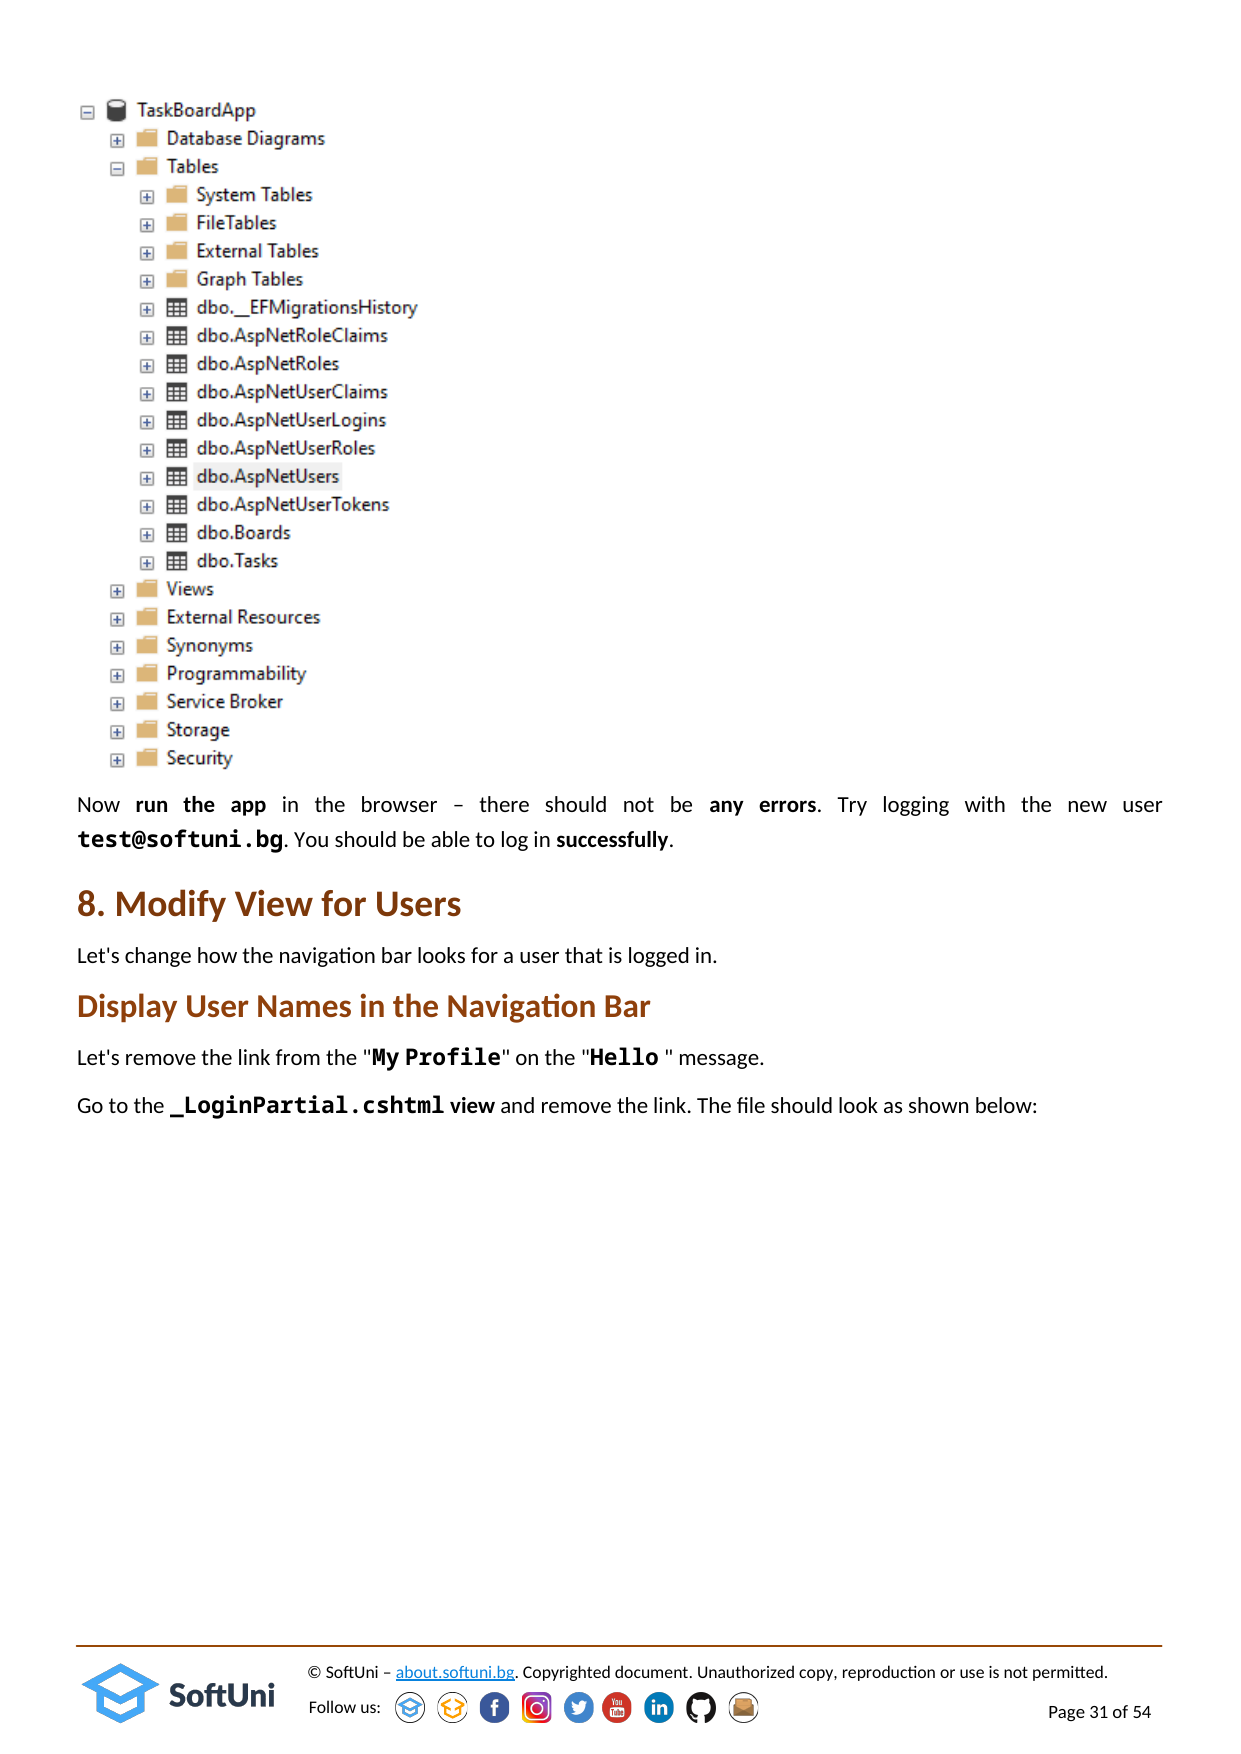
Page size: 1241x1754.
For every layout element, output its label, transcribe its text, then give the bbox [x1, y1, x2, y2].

text Let's change how the navigation bar looks for a user that is logged in. [77, 941, 1163, 969]
subtitle Modify View for Users [77, 880, 1163, 926]
picture [665, 1714, 674, 1723]
picture [437, 1692, 468, 1723]
text Go to the _LoginPartial.cshtml view and remove the link. The file should look as shown below: [77, 1089, 1163, 1120]
picture [564, 1692, 594, 1723]
picture [686, 1692, 716, 1723]
picture [728, 1692, 759, 1723]
picture [479, 1692, 510, 1723]
picture [75, 1658, 281, 1729]
picture [644, 1714, 653, 1723]
picture [658, 1705, 667, 1714]
picture [395, 1692, 425, 1723]
text Now run the app in the browser – there should not be any errors. Try logging with the new user test@softuni.bg. You should be able to log in successfully. [77, 790, 1163, 854]
picture [602, 1692, 632, 1723]
picture [76, 95, 424, 774]
picture [665, 1692, 674, 1701]
subtitle Display User Names in the Navigation Bar [77, 986, 1163, 1026]
picture [644, 1692, 653, 1701]
picture [522, 1692, 552, 1723]
text Let's remove the link from the "My Profile" on the "Hello " message. [77, 1041, 1163, 1072]
